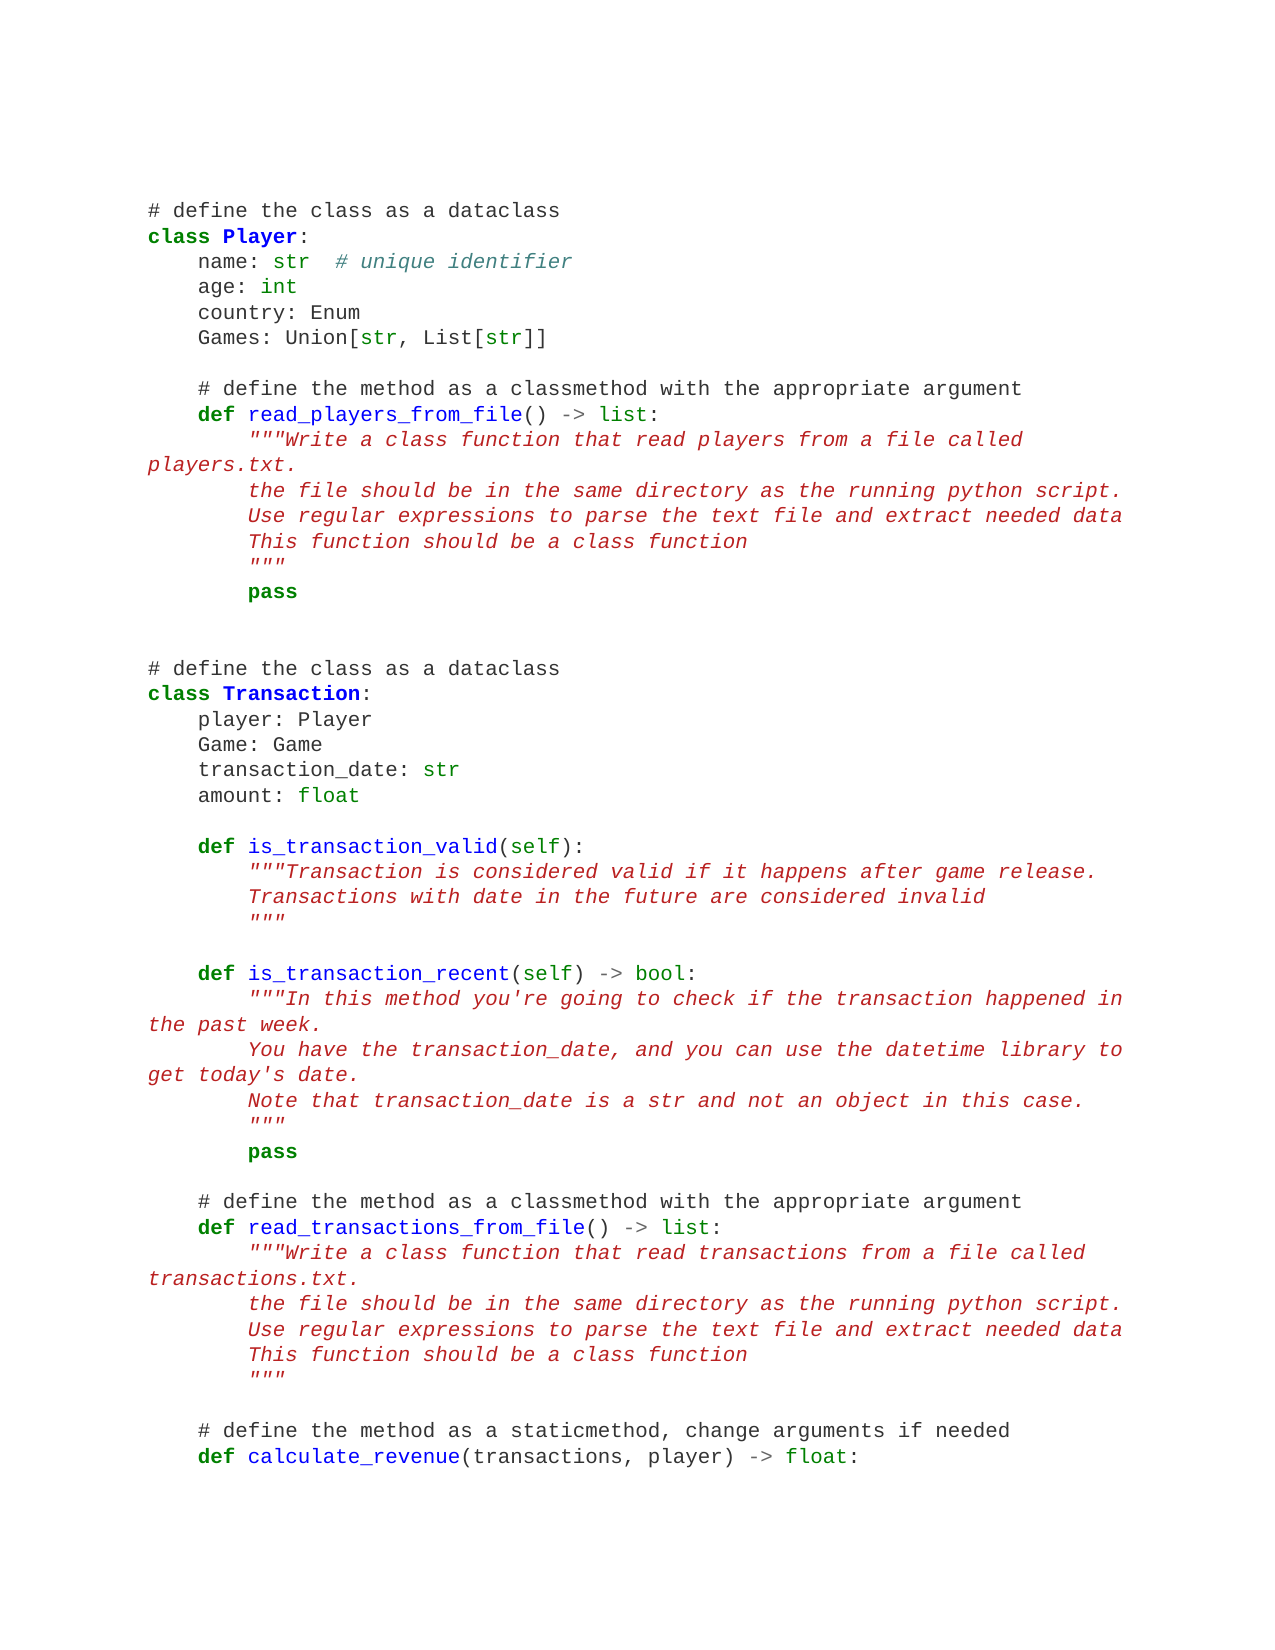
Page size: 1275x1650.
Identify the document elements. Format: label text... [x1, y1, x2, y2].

text # define the method as a classmethod with the appropriate argument [148, 376, 1127, 402]
text amount: float [148, 783, 1127, 808]
text def read_players_from_file() -> list: [148, 402, 1127, 427]
text """ [148, 1113, 1127, 1139]
text # define the method as a classmethod with the appropriate argument [148, 1190, 1127, 1215]
text class Player: [148, 224, 1127, 249]
text This function should be a class function [148, 529, 1127, 554]
text Games: Union[str, List[str]] [148, 326, 1127, 351]
text """Transaction is considered valid if it happens after game release. [148, 859, 1127, 885]
text Use regular expressions to parse the text file and extract needed data [148, 503, 1127, 529]
text class Transaction: [148, 681, 1127, 707]
text # define the class as a dataclass [148, 656, 1127, 681]
text def is_transaction_valid(self): [148, 834, 1127, 859]
text def read_transactions_from_file() -> list: [148, 1215, 1127, 1241]
text name: str # unique identifier [148, 249, 1127, 275]
text player: Player [148, 707, 1127, 732]
text You have the transaction_date, and you can use the datetime library to get today's date. [148, 1037, 1127, 1088]
text Note that transaction_date is a str and not an object in this case. [148, 1088, 1127, 1113]
text def is_transaction_recent(self) -> bool: [148, 961, 1127, 986]
text Game: Game [148, 732, 1127, 758]
text """Write a class function that read transactions from a file called transactions.txt. [148, 1241, 1127, 1291]
text """In this method you're going to check if the transaction happened in the past week. [148, 986, 1127, 1037]
text # define the class as a dataclass [148, 198, 1127, 224]
text def calculate_revenue(transactions, player) -> float: [148, 1444, 1127, 1469]
text country: Enum [148, 300, 1127, 326]
text This function should be a class function [148, 1342, 1127, 1368]
text # define the method as a staticmethod, change arguments if needed [148, 1418, 1127, 1444]
text Transactions with date in the future are considered invalid [148, 885, 1127, 910]
text """ [148, 1368, 1127, 1393]
text pass [148, 1139, 1127, 1164]
text """ [148, 554, 1127, 580]
text transaction_date: str [148, 758, 1127, 783]
text pass [148, 580, 1127, 605]
text the file should be in the same directory as the running python script. [148, 1291, 1127, 1317]
text """ [148, 910, 1127, 936]
text age: int [148, 275, 1127, 300]
text Use regular expressions to parse the text file and extract needed data [148, 1317, 1127, 1342]
text the file should be in the same directory as the running python script. [148, 478, 1127, 503]
text """Write a class function that read players from a file called players.txt. [148, 427, 1127, 478]
